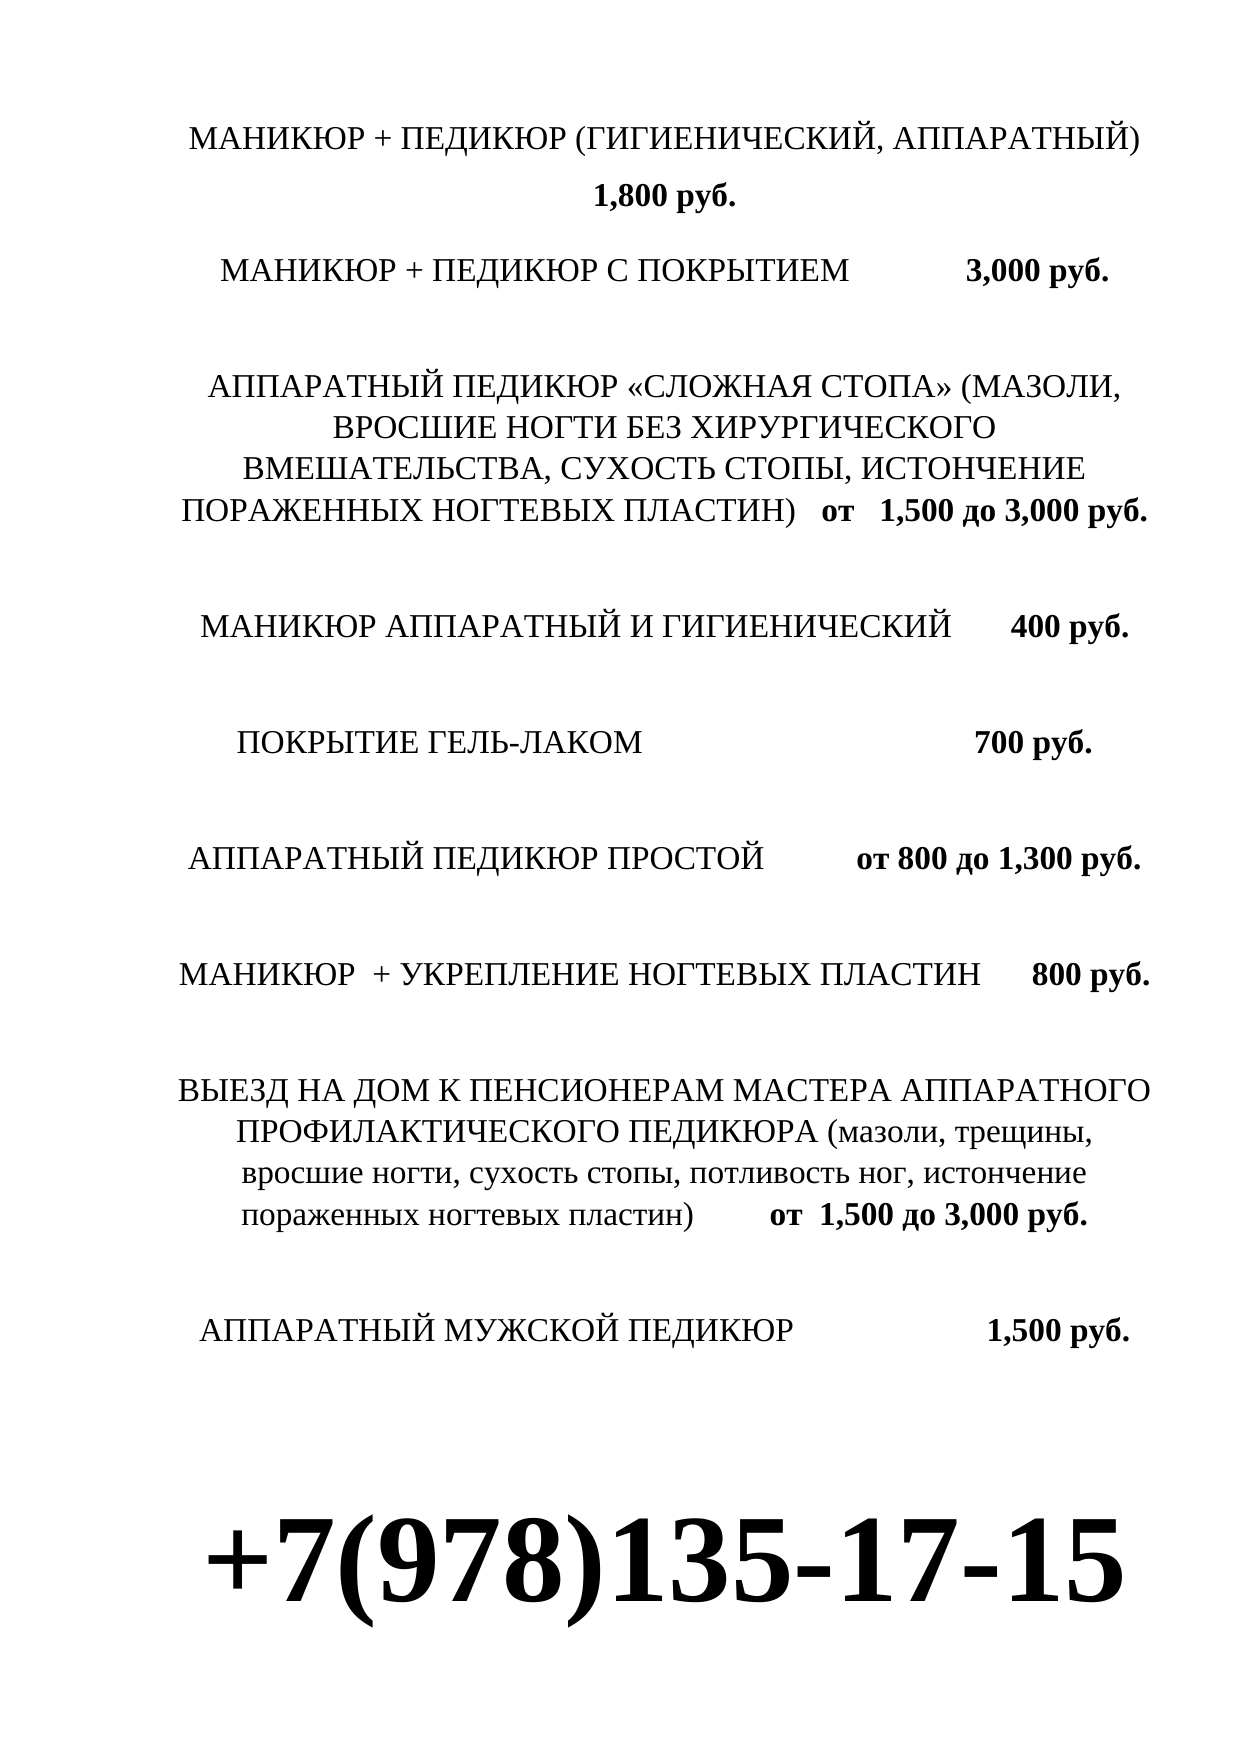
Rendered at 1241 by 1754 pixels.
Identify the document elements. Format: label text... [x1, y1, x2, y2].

text АППАРАТНЫЙ МУЖСКОЙ ПЕДИКЮР 1,500 руб. [177, 1310, 1152, 1348]
text АППАРАТНЫЙ ПЕДИКЮР ПРОСТОЙ от 800 до 1,300 руб. [177, 838, 1152, 876]
text ПОКРЫТИЕ ГЕЛЬ-ЛАКОМ 700 руб. [177, 722, 1152, 760]
text ВЫЕЗД НА ДОМ К ПЕНСИОНЕРАМ МАСТЕРА АППАРАТНОГО ПРОФИЛАКТИЧЕСКОГО ПЕДИКЮРА (мазоли, трещины, вросшие ногти, сухость стопы, потливость ног, истончение пораженных ногтевых пластин) от 1,500 до 3,000 руб. [177, 1070, 1152, 1232]
text МАНИКЮР АППАРАТНЫЙ И ГИГИЕНИЧЕСКИЙ 400 руб. [177, 606, 1152, 644]
text МАНИКЮР + УКРЕПЛЕНИЕ НОГТЕВЫХ ПЛАСТИН 800 руб. [177, 954, 1152, 992]
text МАНИКЮР + ПЕДИКЮР (ГИГИЕНИЧЕСКИЙ, АППАРАТНЫЙ) 1,800 руб. [177, 118, 1152, 214]
text АППАРАТНЫЙ ПЕДИКЮР «СЛОЖНАЯ СТОПА» (МАЗОЛИ, ВРОСШИЕ НОГТИ БЕЗ ХИРУРГИЧЕСКОГО ВМЕШАТЕЛЬСТВА, СУХОСТЬ СТОПЫ, ИСТОНЧЕНИЕ ПОРАЖЕННЫХ НОГТЕВЫХ ПЛАСТИН) от 1,500 до 3,000 руб. [177, 366, 1152, 528]
text МАНИКЮР + ПЕДИКЮР С ПОКРЫТИЕМ 3,000 руб. [177, 250, 1152, 288]
text +7(978)135-17-15 [177, 1484, 1152, 1628]
